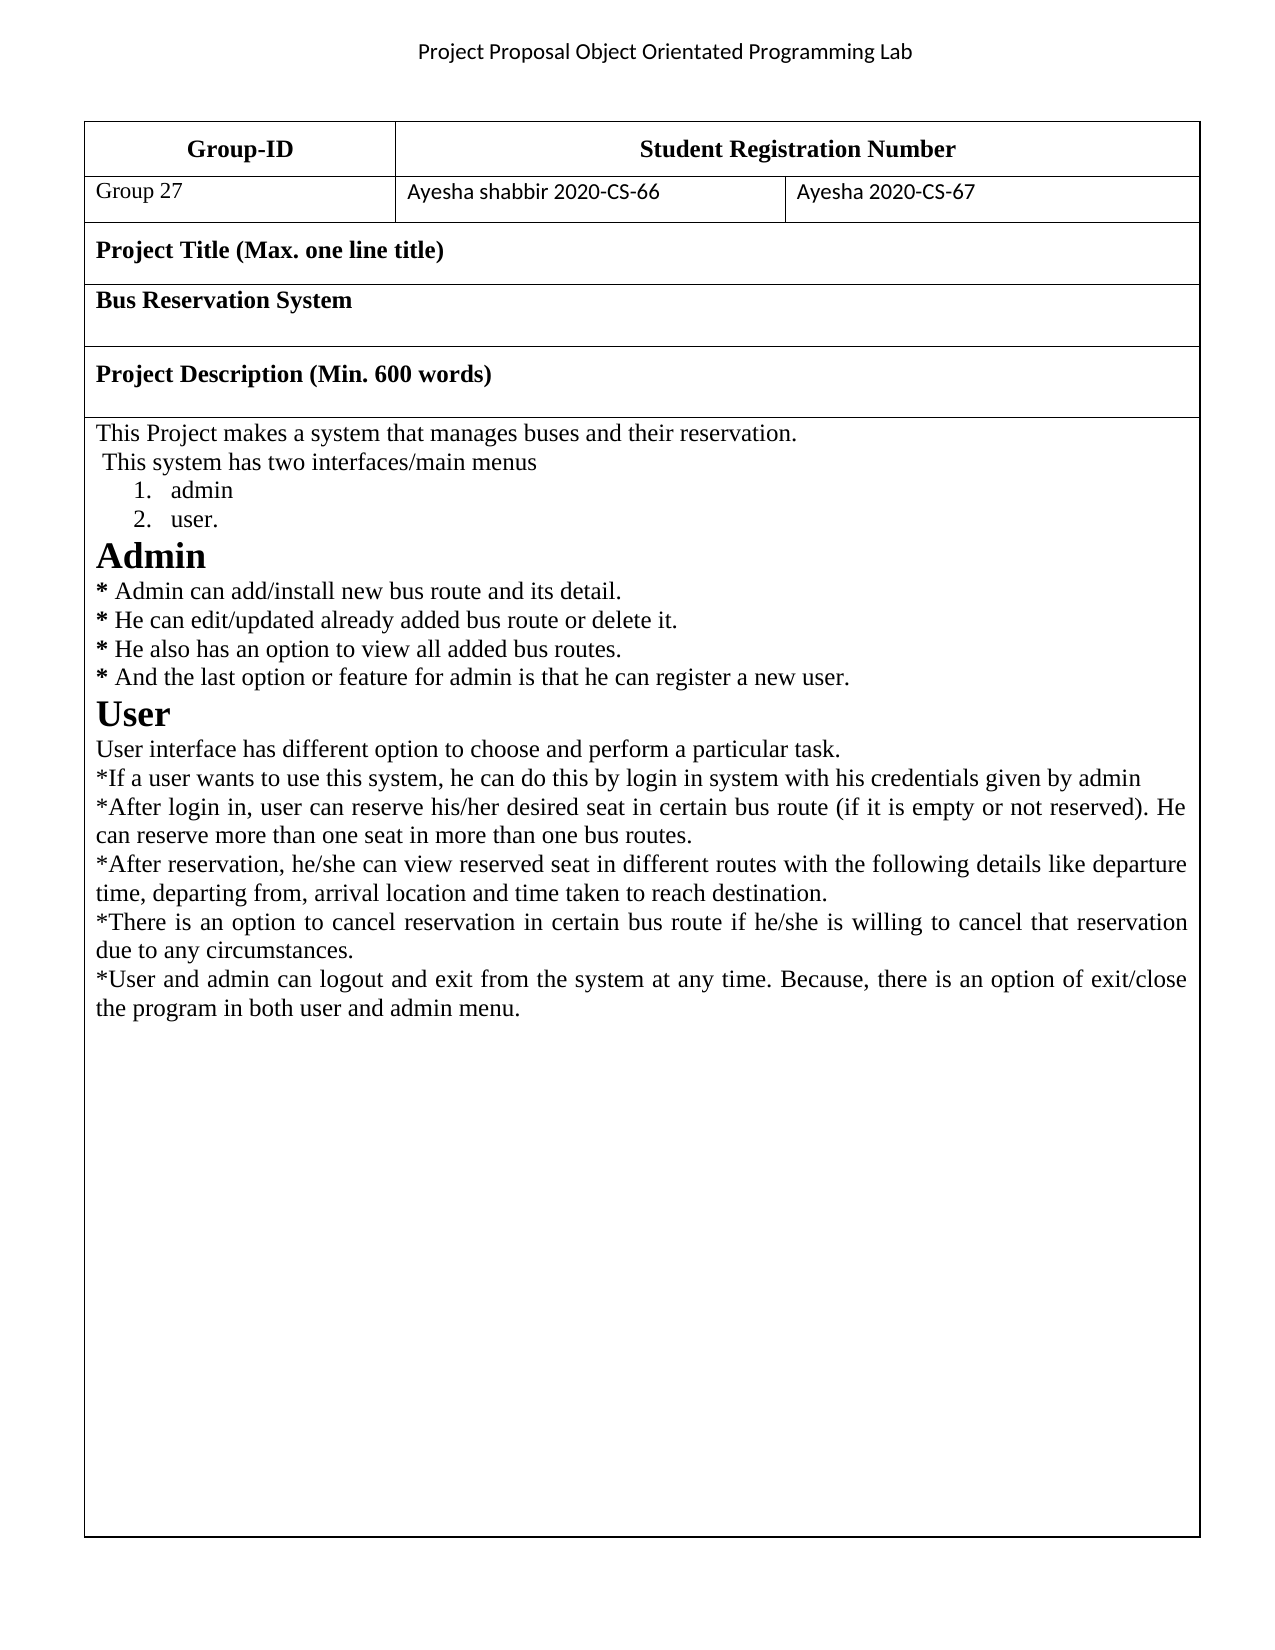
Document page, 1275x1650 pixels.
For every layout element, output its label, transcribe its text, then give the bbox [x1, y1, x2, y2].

table_cell Project Description (Min. 600 words) [85, 347, 1199, 417]
table_cell Ayesha shabbir 2020-CS-66 [396, 177, 785, 222]
table_cell Bus Reservation System [85, 285, 1199, 346]
table_cell Ayesha 2020-CS-67 [786, 177, 1199, 222]
table_header Student Registration Number [396, 122, 1199, 176]
table_cell Group 27 [85, 177, 395, 222]
table_cell This Project makes a system that manages buses and their reservation. This system has two interfaces/main menus admin user. Admin * Admin can add/install new bus route and its detail. * He can edit/updated already added bus route or delete it. * He also has an option to view all added bus routes. * And the last option or feature for admin is that he can register a new user. User User interface has different option to choose and perform a particular task. *If a user wants to use this system, he can do this by login in system with his credentials given by admin *After login in, user can reserve his/her desired seat in certain bus route (if it is empty or not reserved). He can reserve more than one seat in more than one bus routes. *After reservation, he/she can view reserved seat in different routes with the following details like departure time, departing from, arrival location and time taken to reach destination. *There is an option to cancel reservation in certain bus route if he/she is willing to cancel that reservation due to any circumstances. *User and admin can logout and exit from the system at any time. Because, there is an option of exit/close the program in both user and admin menu. [85, 418, 1199, 1536]
table_cell Project Title (Max. one line title) [85, 223, 1199, 284]
table_header Group-ID [85, 122, 395, 176]
